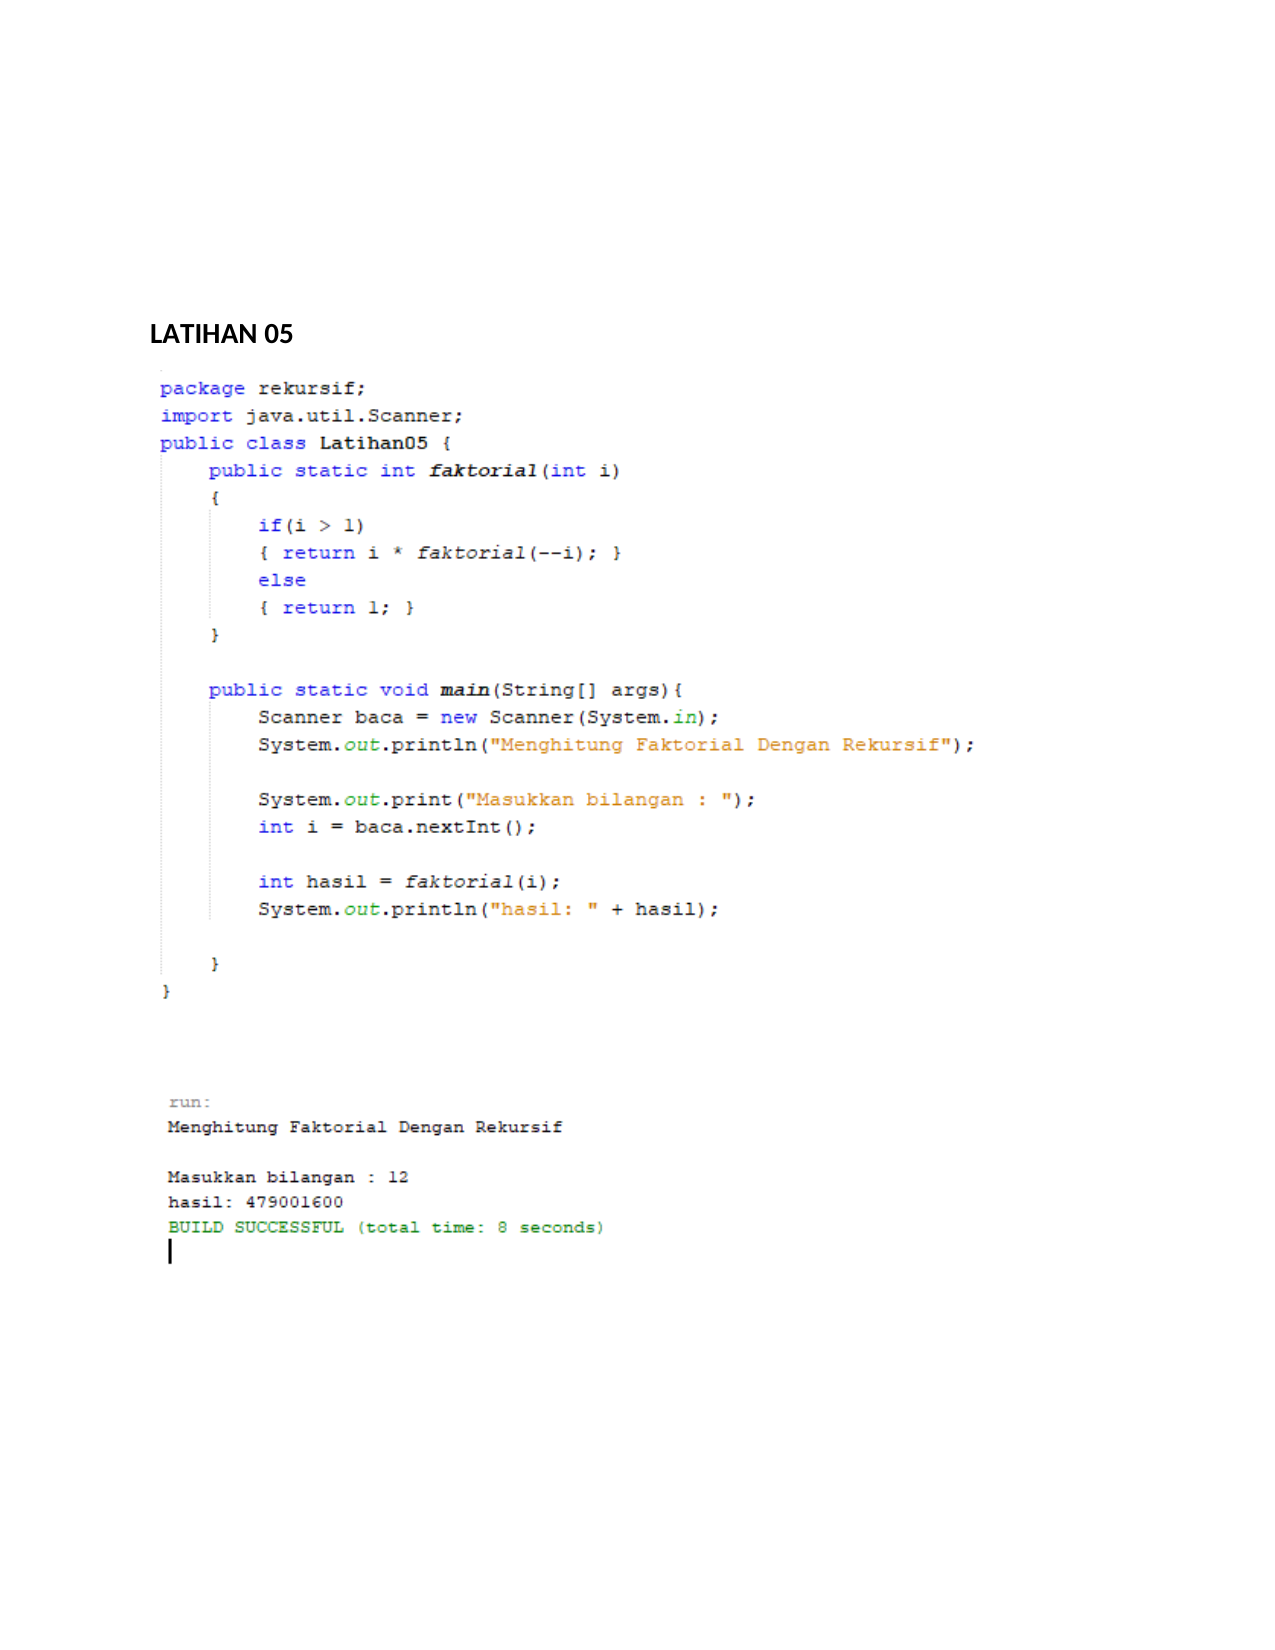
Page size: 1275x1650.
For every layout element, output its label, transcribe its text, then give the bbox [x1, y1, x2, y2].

text LATIHAN 05 [150, 315, 1125, 351]
picture [150, 1087, 851, 1377]
picture [150, 370, 1125, 1069]
